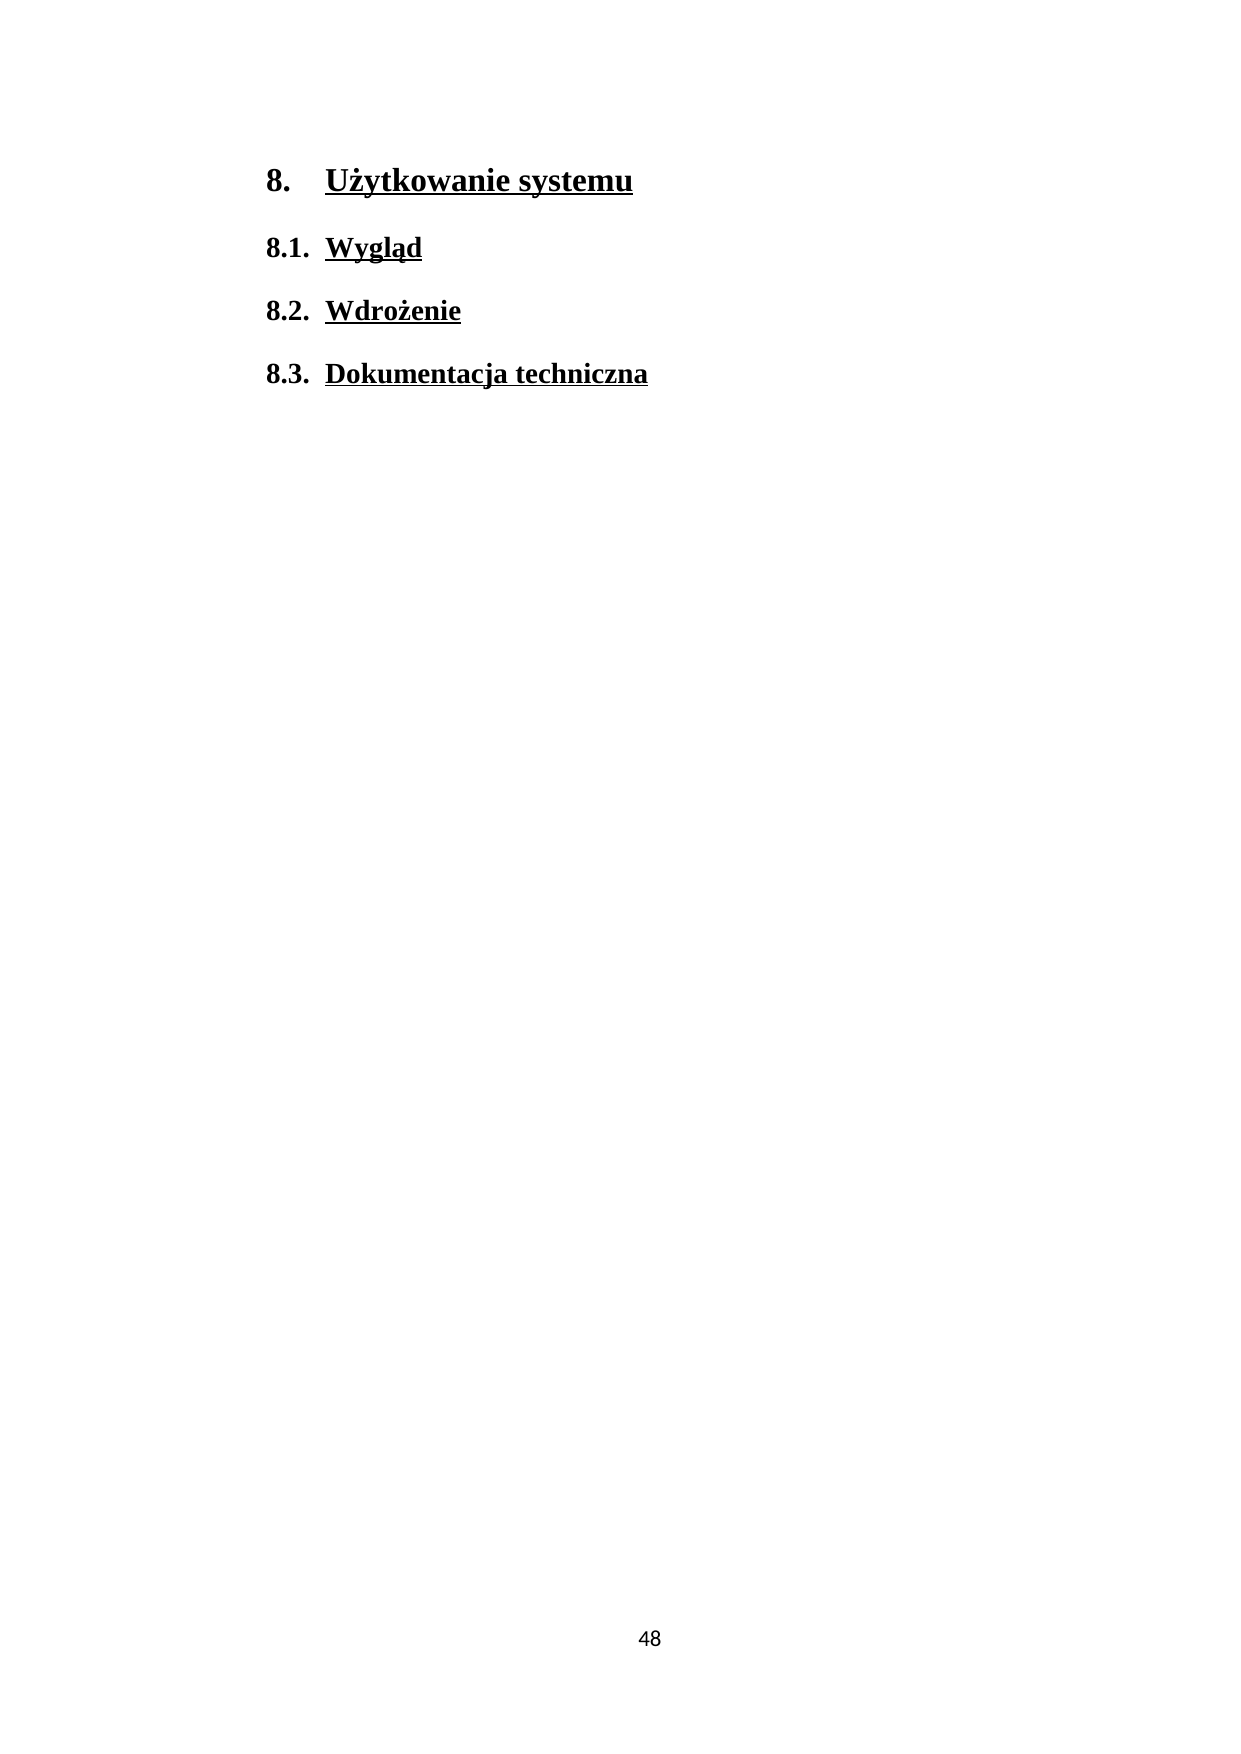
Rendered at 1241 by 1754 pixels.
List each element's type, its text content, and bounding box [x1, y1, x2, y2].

list Użytkowanie systemu [266, 160, 1092, 198]
list Dokumentacja techniczna [266, 356, 1092, 389]
list Wdrożenie [266, 293, 1092, 327]
list Wygląd [266, 230, 1092, 264]
